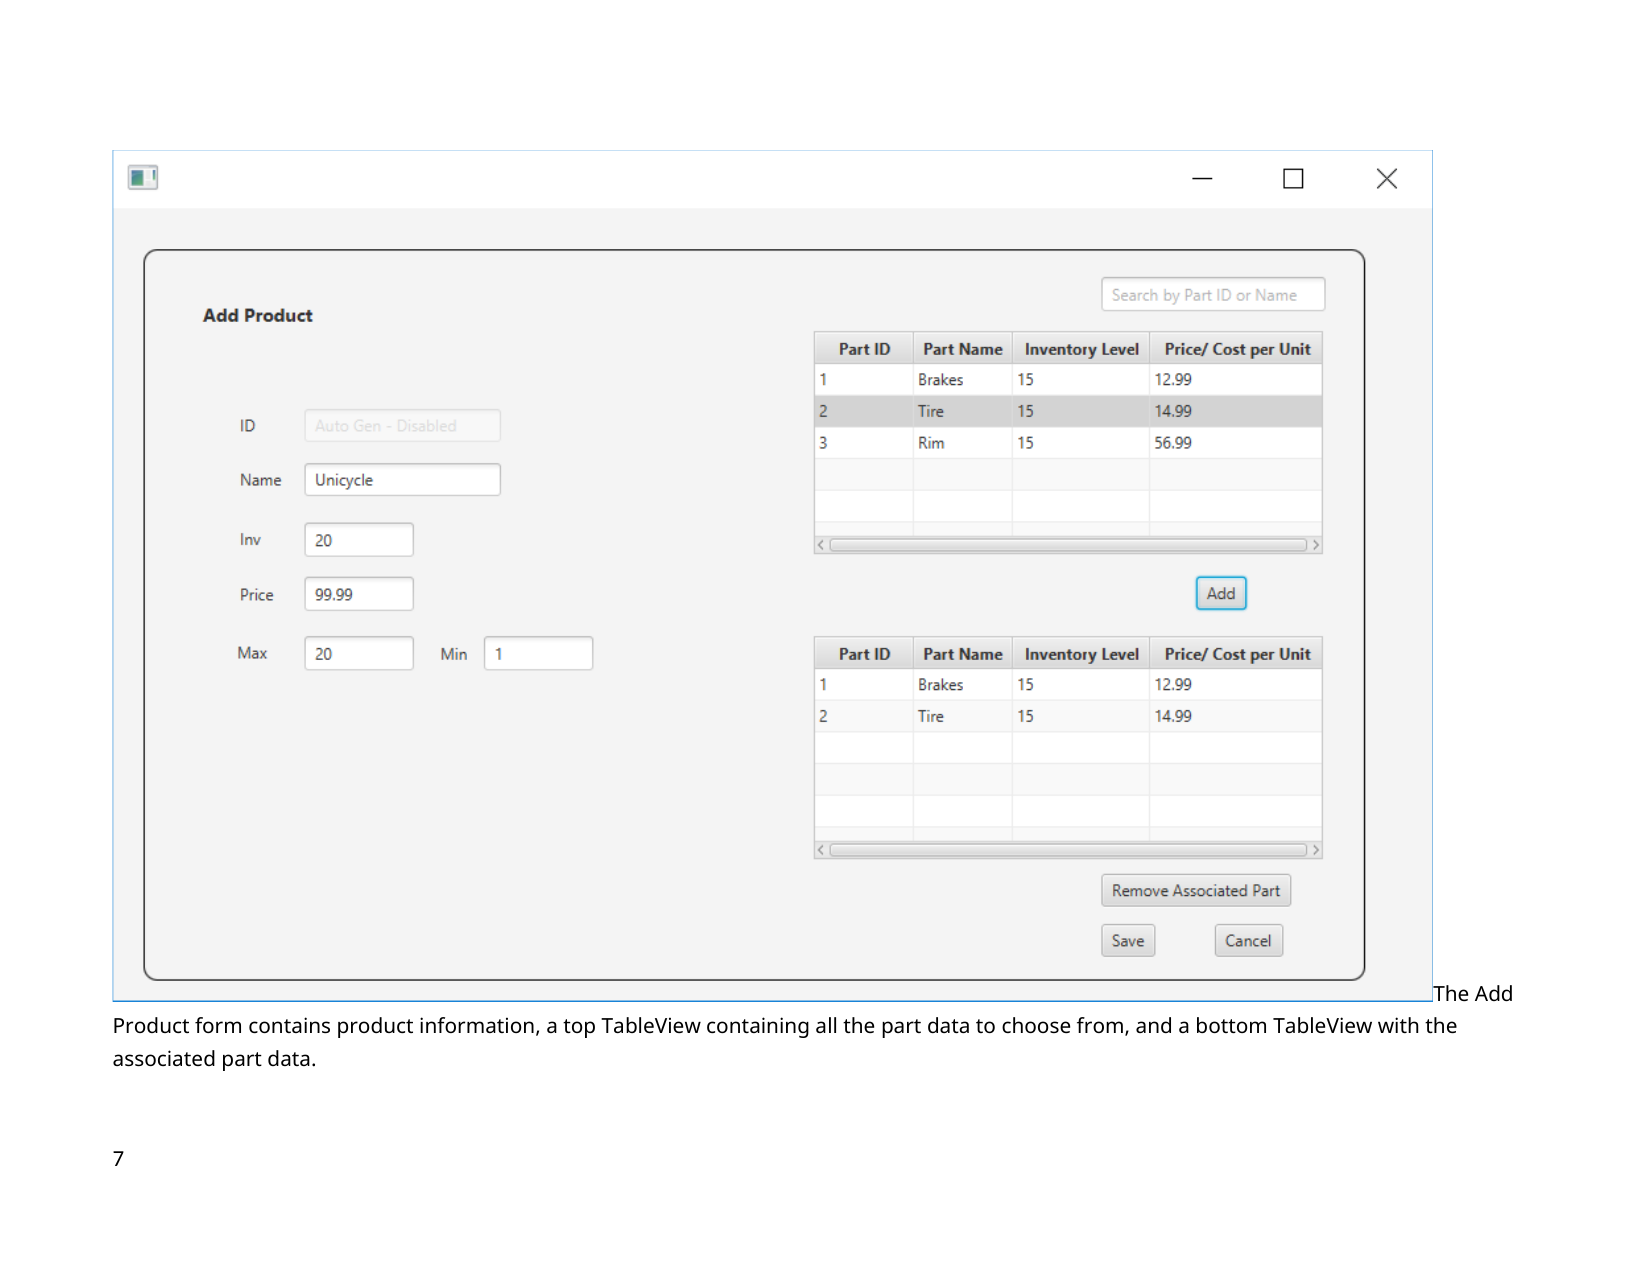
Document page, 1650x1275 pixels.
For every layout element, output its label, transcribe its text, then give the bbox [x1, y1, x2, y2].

picture [112, 150, 1433, 1002]
